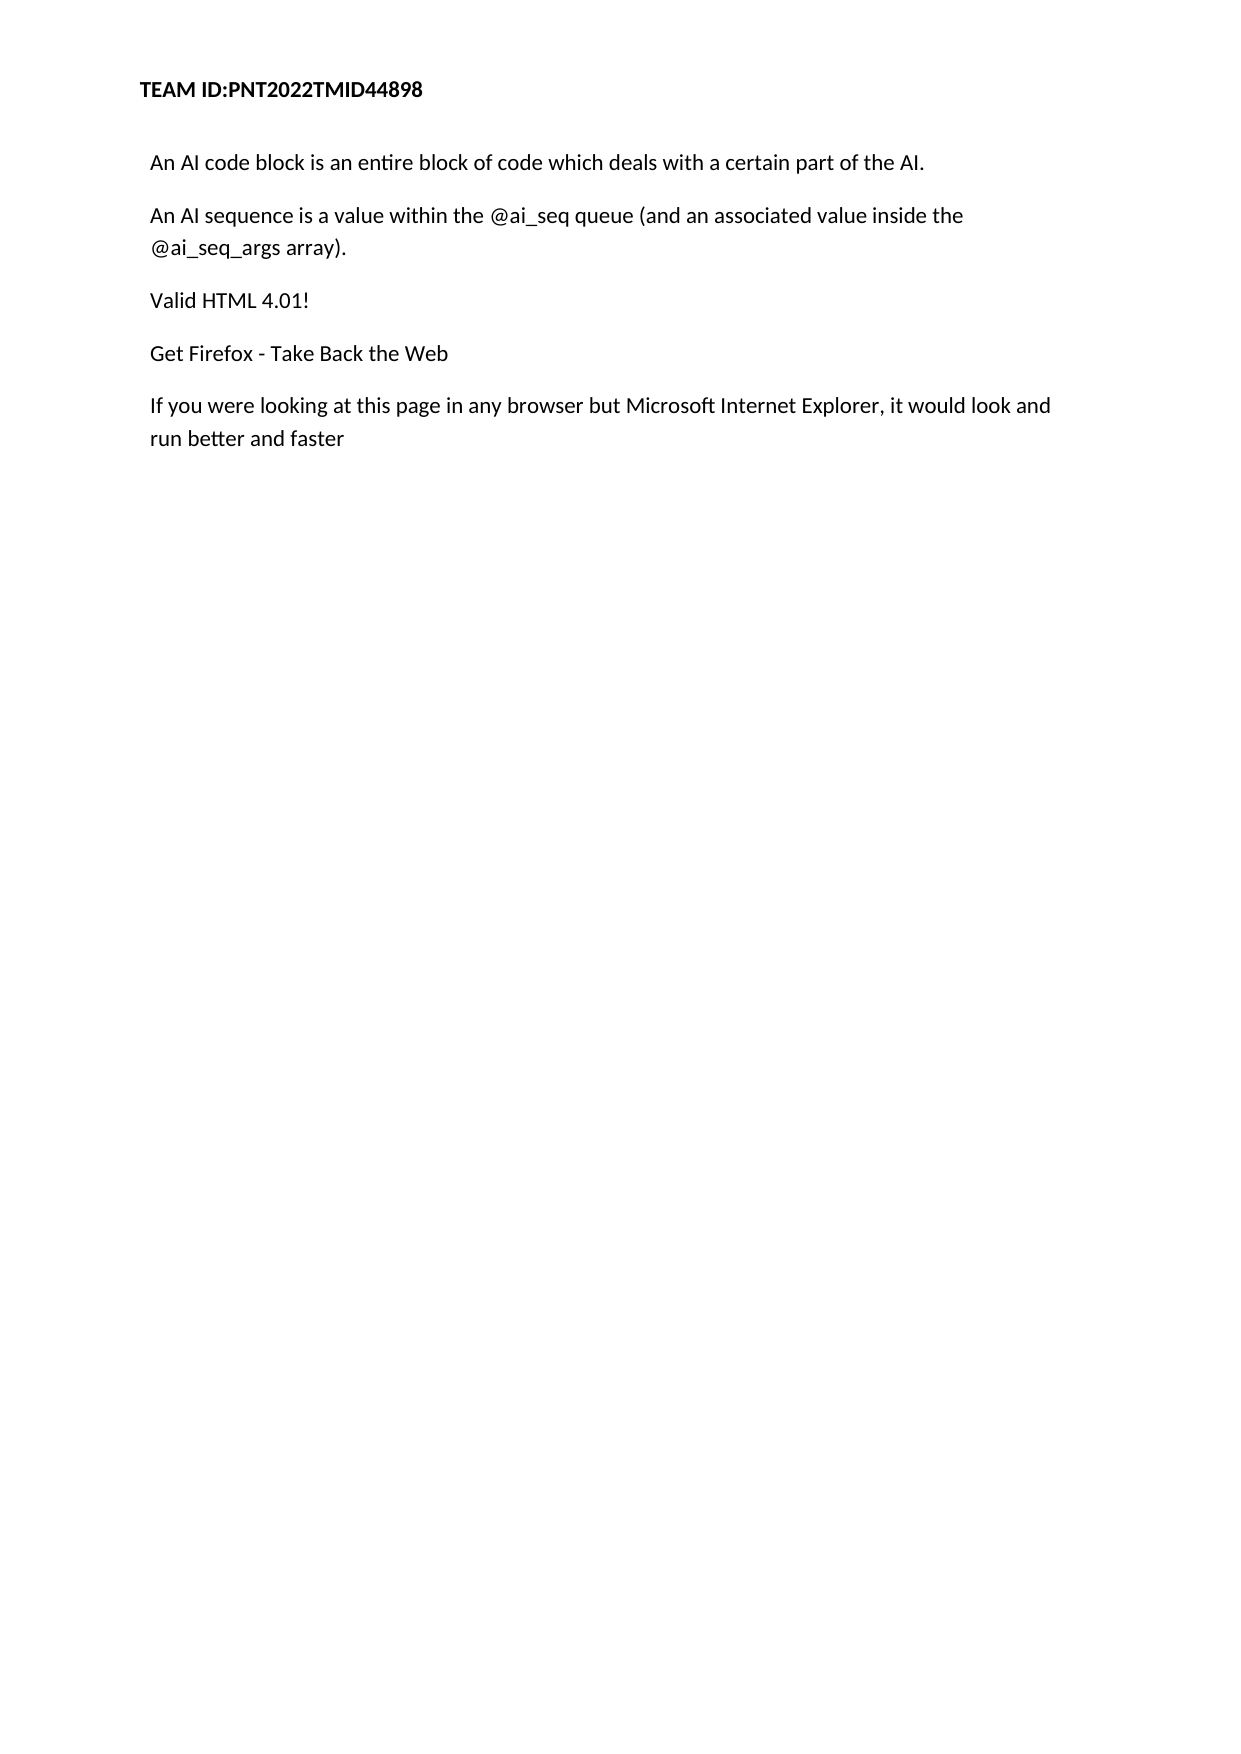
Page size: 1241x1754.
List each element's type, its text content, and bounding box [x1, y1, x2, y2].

text Get Firefox - Take Back the Web [150, 339, 1103, 367]
text Valid HTML 4.01! [150, 286, 1103, 314]
text If you were looking at this page in any browser but Microsoft Internet Explorer, it would look and run better and faster [150, 392, 1055, 452]
text An AI sequence is a value within the @ai_seq queue (and an associated value inside the @ai_seq_args array). [150, 201, 966, 261]
text An AI code block is an entire block of code which deals with a certain part of the AI. [150, 148, 1103, 176]
